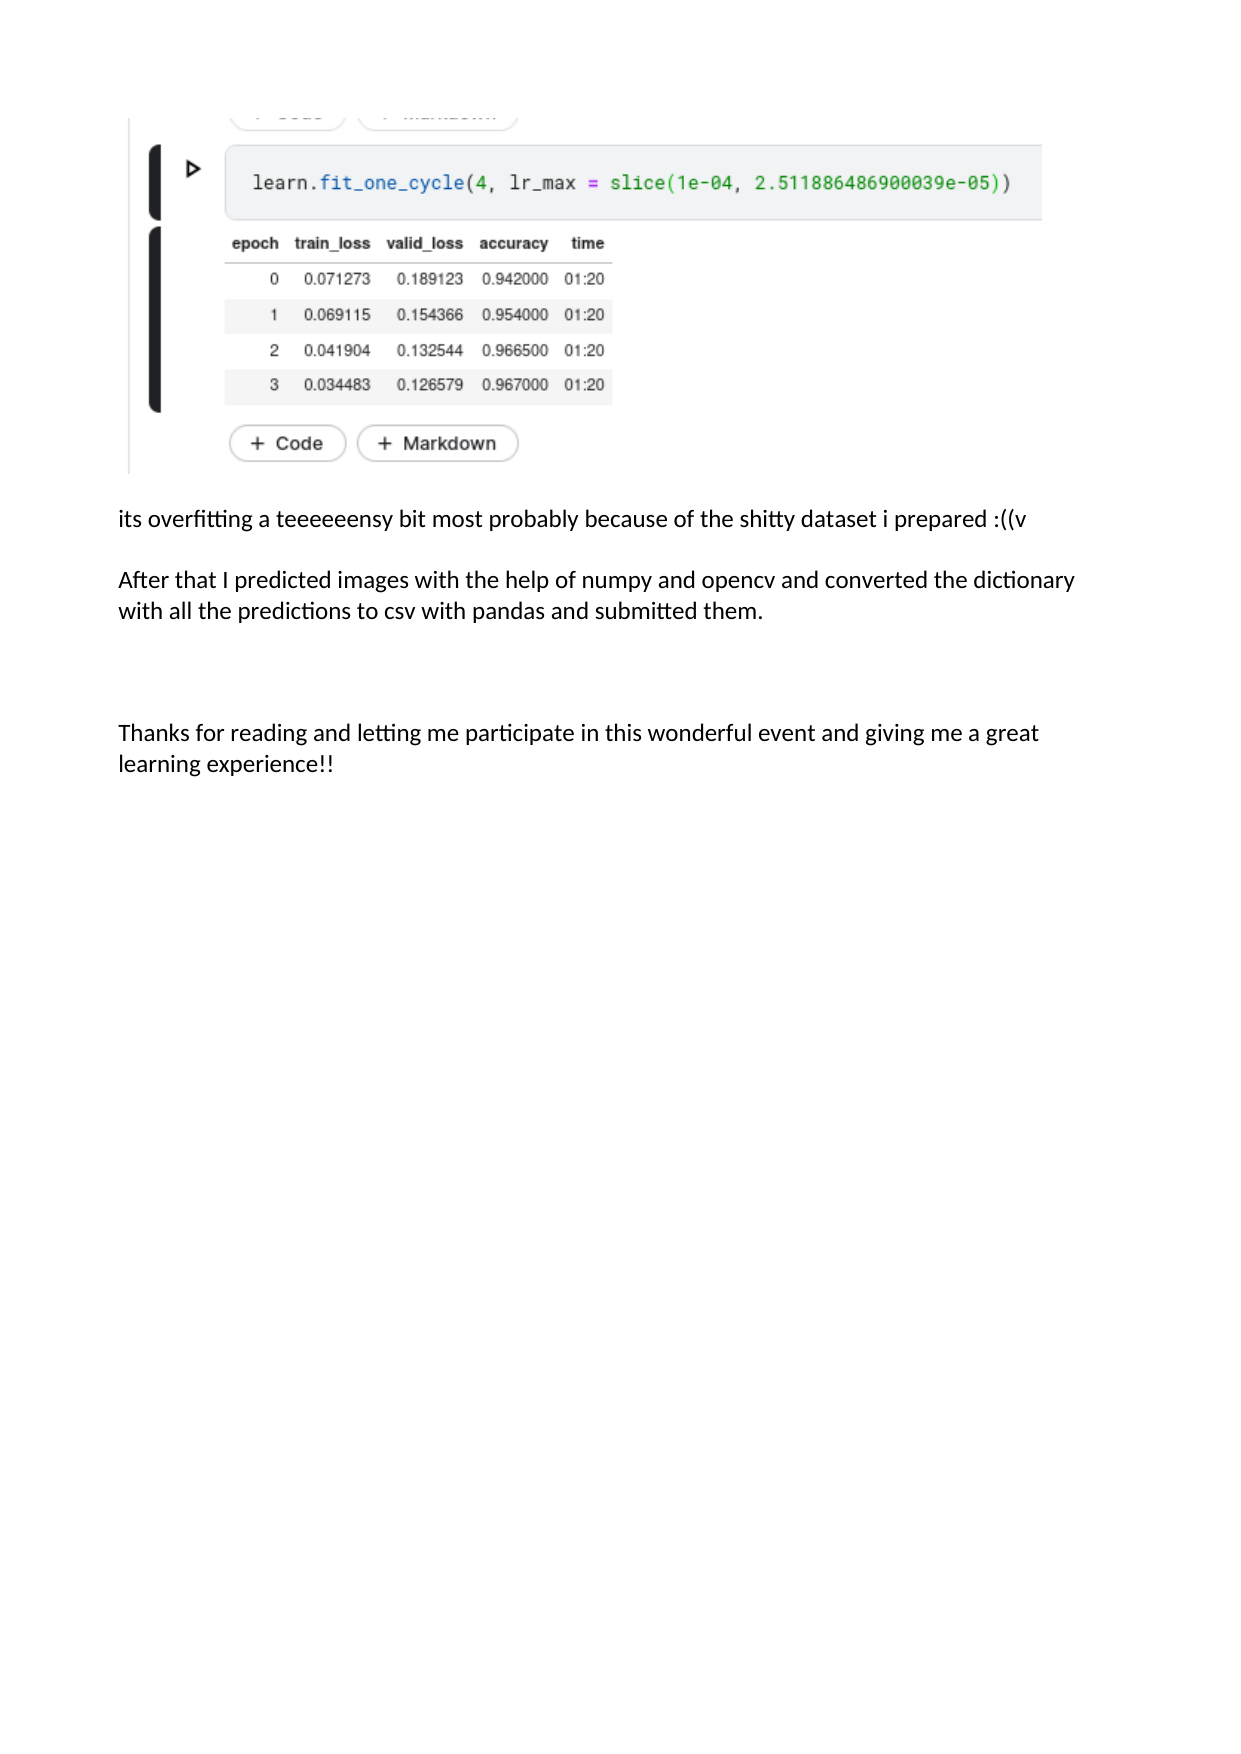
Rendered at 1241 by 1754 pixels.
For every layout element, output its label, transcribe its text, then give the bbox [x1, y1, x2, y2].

picture [118, 118, 1042, 474]
text Thanks for reading and letting me participate in this wonderful event and giving me a great learning experience!! [118, 717, 1122, 778]
text After that I predicted images with the help of numpy and opencv and converted the dictionary with all the predictions to csv with pandas and submitted them. [118, 565, 1122, 626]
text its overfitting a teeeeeensy bit most probably because of the shitty dataset i prepared :((v [118, 504, 1122, 534]
